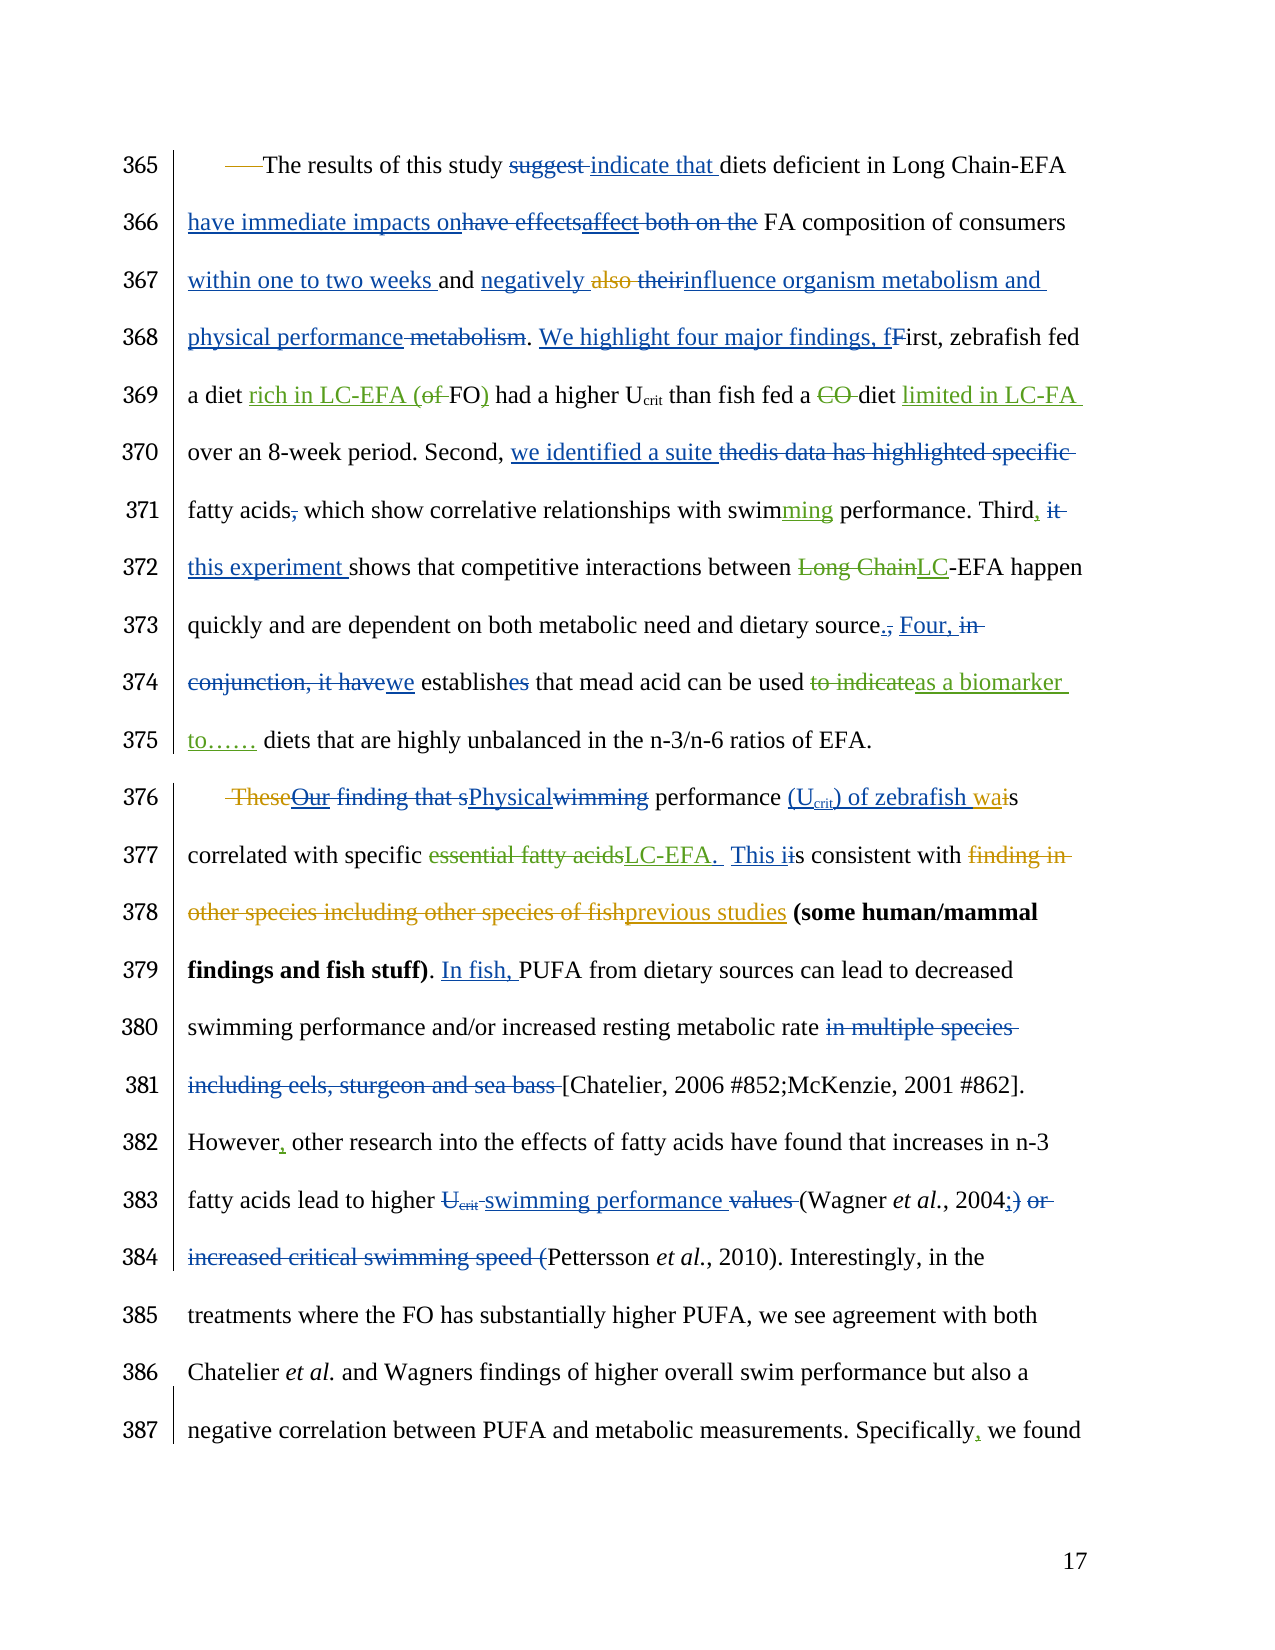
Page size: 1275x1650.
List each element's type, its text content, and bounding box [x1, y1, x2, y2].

text The results of this study diets deficient in Long Chain-EFA FA composition of consumers and . irst, zebrafish fed a diet FO had a higher Ucrit than fish fed a diet over an 8-week period. Second, fatty acids which show correlative relationships with swim performance. Third shows that competitive interactions between -EFA happen quickly and are dependent on both metabolic need and dietary source establish that mead acid can be used diets that are highly unbalanced in the n-3/n-6 ratios of EFA. [187, 150, 1087, 754]
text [187, 782, 1087, 1444]
